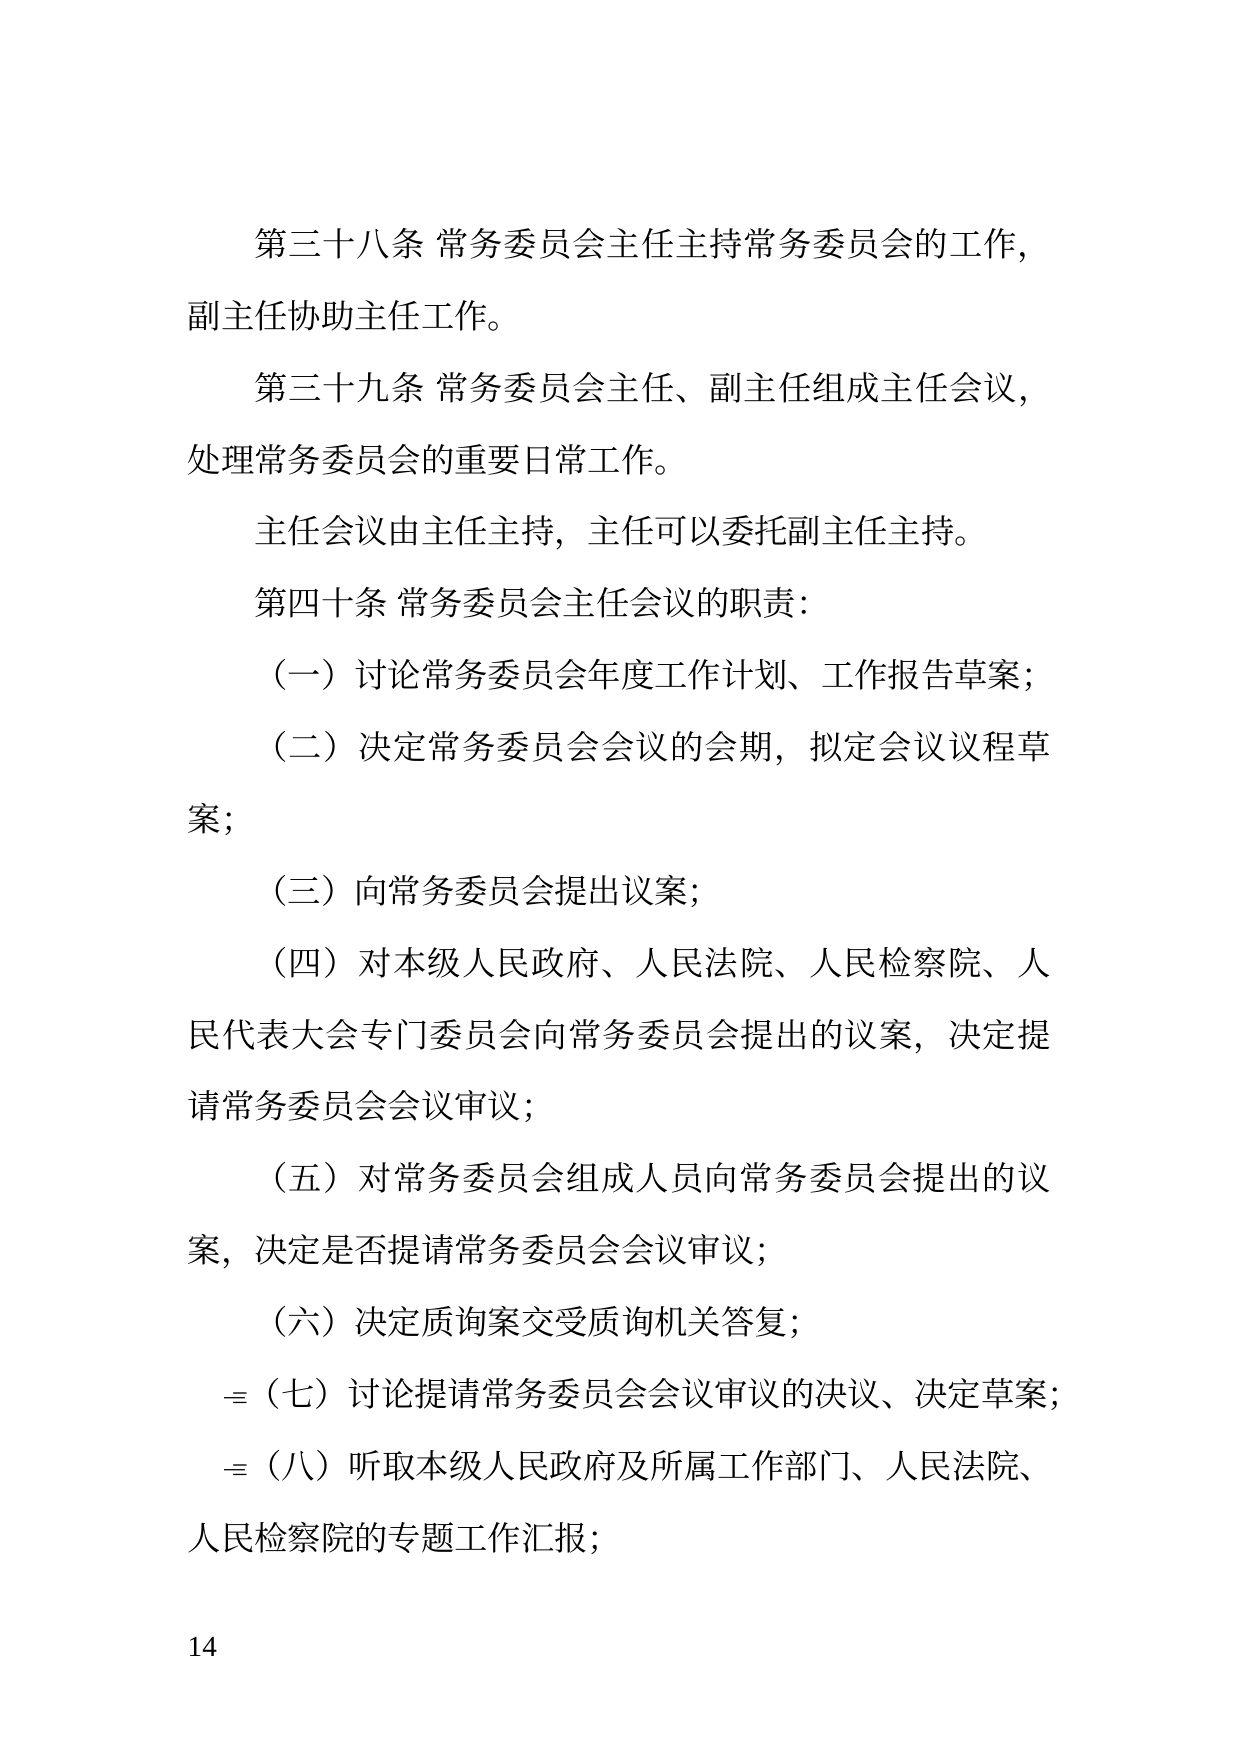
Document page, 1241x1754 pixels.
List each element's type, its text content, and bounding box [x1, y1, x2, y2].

text （八）听取本级人民政府及所属工作部门、人民法院、人民检察院的专题工作汇报； [187, 1440, 1053, 1560]
text （五）对常务委员会组成人员向常务委员会提出的议案，决定是否提请常务委员会会议审议； [187, 1152, 1053, 1272]
text （一）讨论常务委员会年度工作计划、工作报告草案； [187, 649, 1053, 697]
text （四）对本级人民政府、人民法院、人民检察院、人民代表大会专门委员会向常务委员会提出的议案，决定提请常务委员会会议审议； [187, 937, 1053, 1128]
text （二）决定常务委员会会议的会期，拟定会议议程草案； [187, 721, 1053, 841]
text （六）决定质询案交受质询机关答复； [187, 1296, 1053, 1344]
text 主任会议由主任主持，主任可以委托副主任主持。 [187, 506, 1053, 553]
text 第三十九条 常务委员会主任、副主任组成主任会议，处理常务委员会的重要日常工作。 [187, 362, 1053, 482]
text 第三十八条 常务委员会主任主持常务委员会的工作，副主任协助主任工作。 [187, 218, 1053, 338]
text 第四十条 常务委员会主任会议的职责： [187, 577, 1053, 625]
text （三）向常务委员会提出议案； [187, 865, 1053, 913]
text （七）讨论提请常务委员会会议审议的决议、决定草案； [187, 1368, 1053, 1416]
